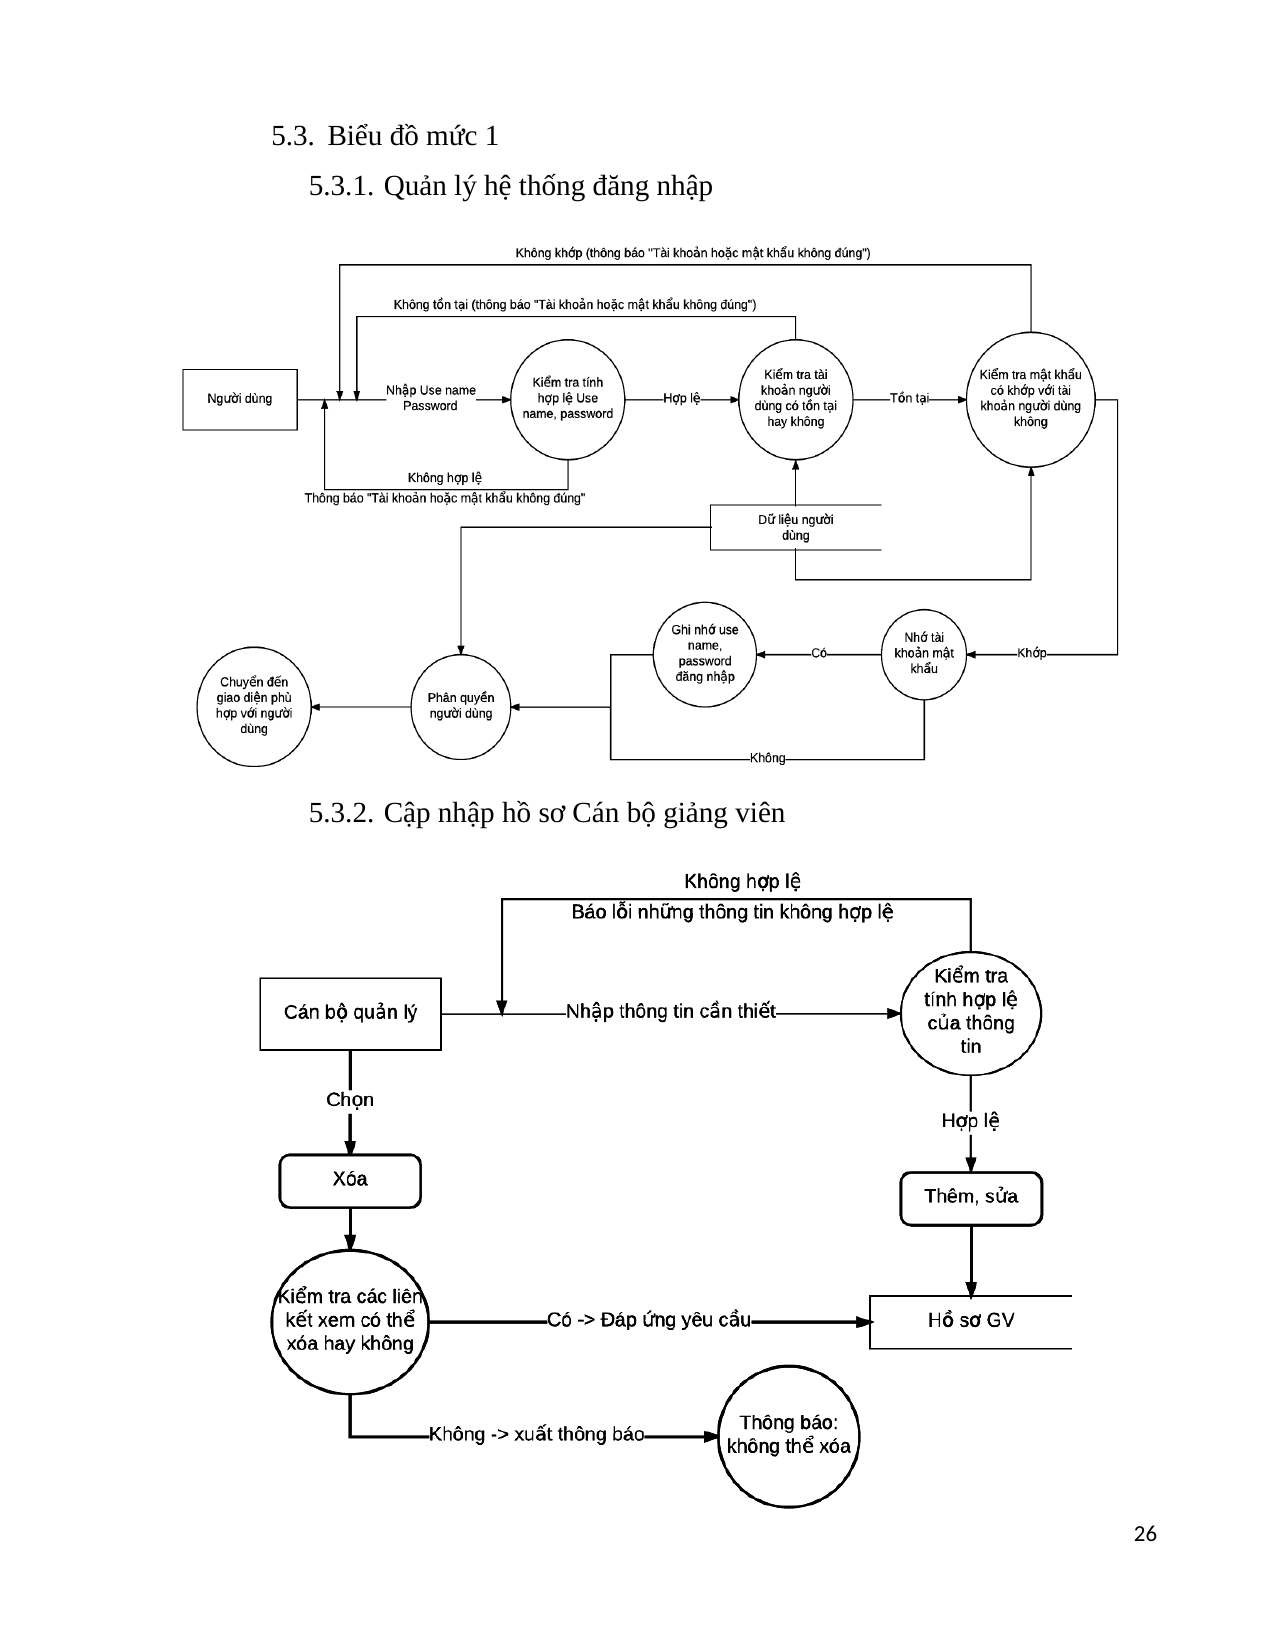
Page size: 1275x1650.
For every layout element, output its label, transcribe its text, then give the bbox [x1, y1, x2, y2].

picture [256, 866, 1078, 1515]
list Biểu đồ mức 1 [271, 118, 1157, 152]
list Cập nhập hồ sơ Cán bộ giảng viên [308, 795, 1157, 829]
list Quản lý hệ thống đăng nhập [308, 168, 1157, 202]
picture [177, 239, 1123, 771]
